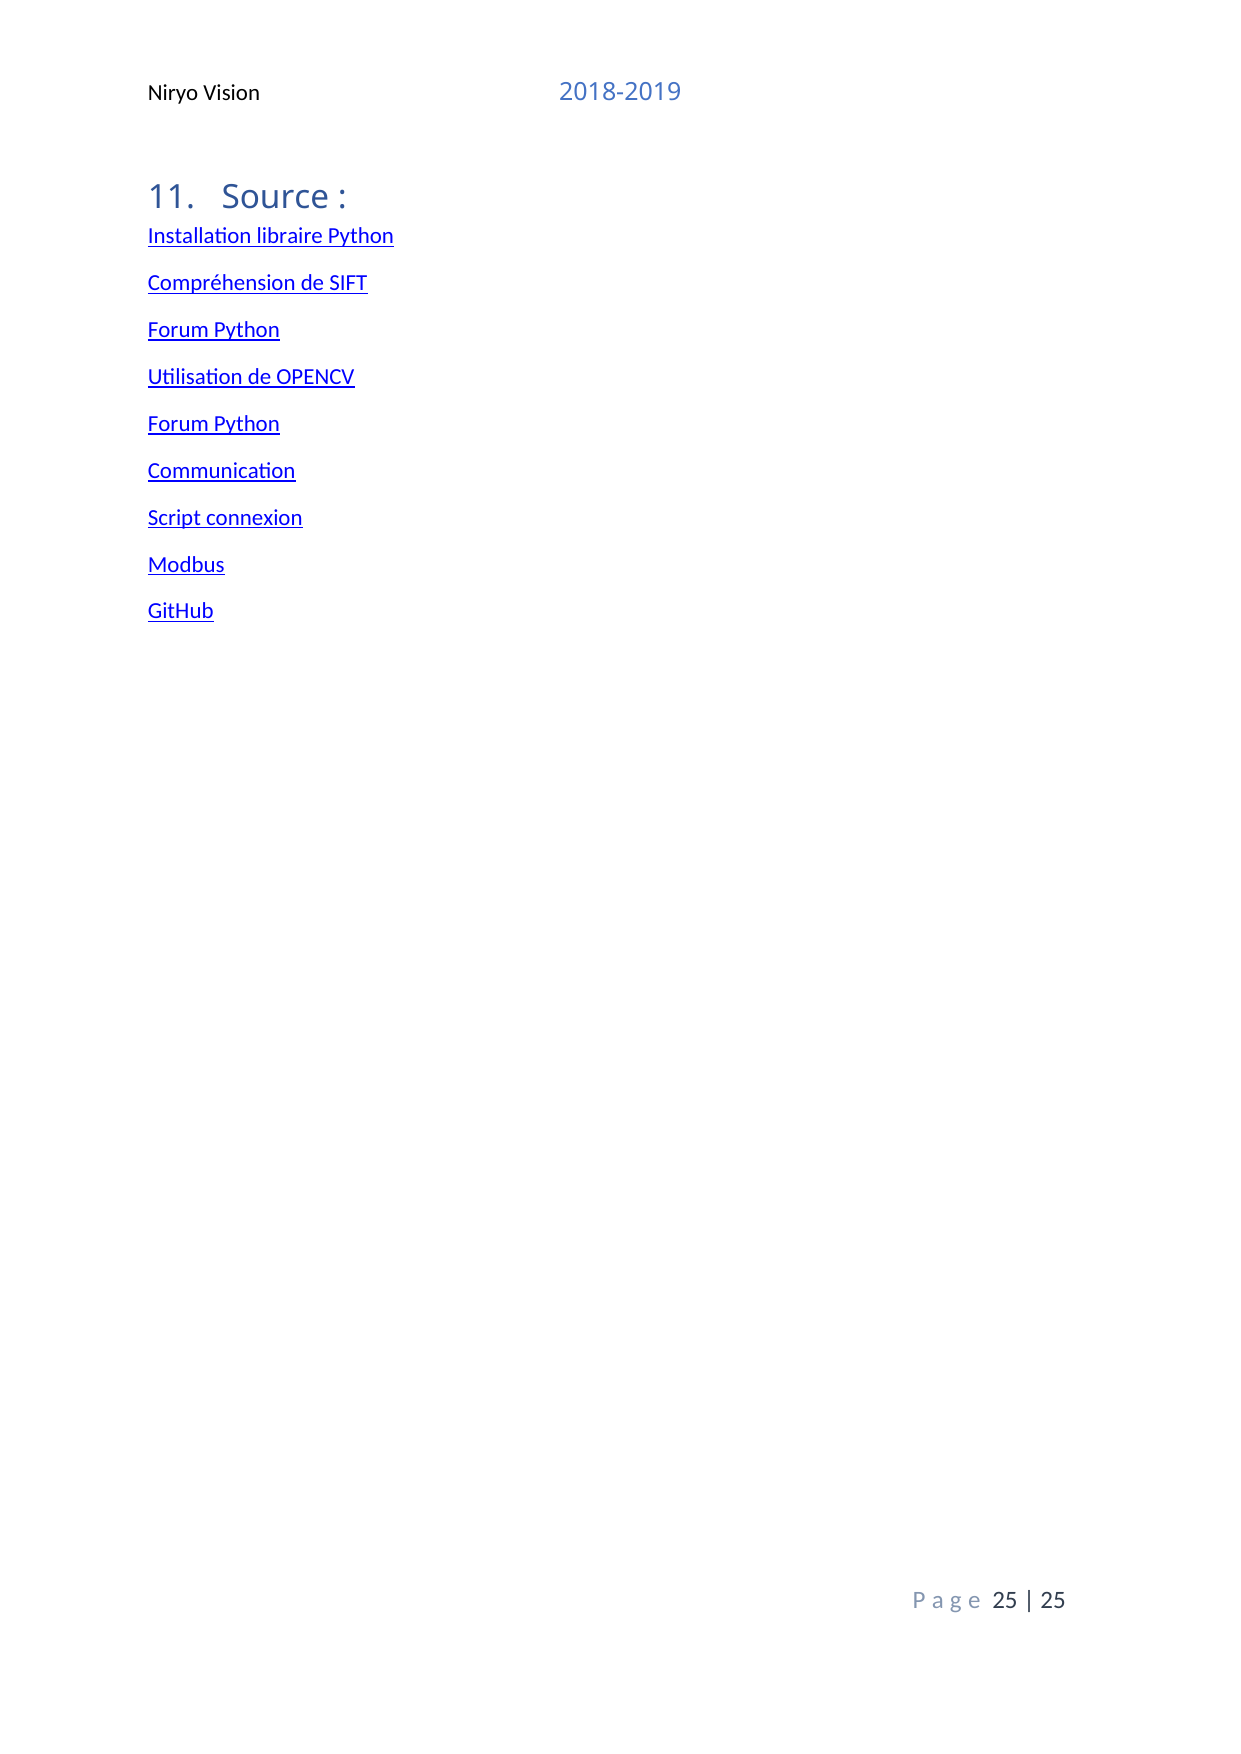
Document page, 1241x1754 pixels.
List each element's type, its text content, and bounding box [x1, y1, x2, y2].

text GitHub [148, 597, 1092, 625]
text Communication [148, 456, 1092, 484]
text Installation libraire Python [148, 222, 1092, 250]
subtitle Source : [148, 173, 1092, 218]
text Modbus [148, 550, 1092, 578]
text Forum Python [148, 315, 1092, 343]
text Script connexion [148, 503, 1092, 531]
text Utilisation de OPENCV [148, 362, 1092, 390]
text Forum Python [148, 409, 1092, 437]
text Compréhension de SIFT [148, 268, 1092, 297]
